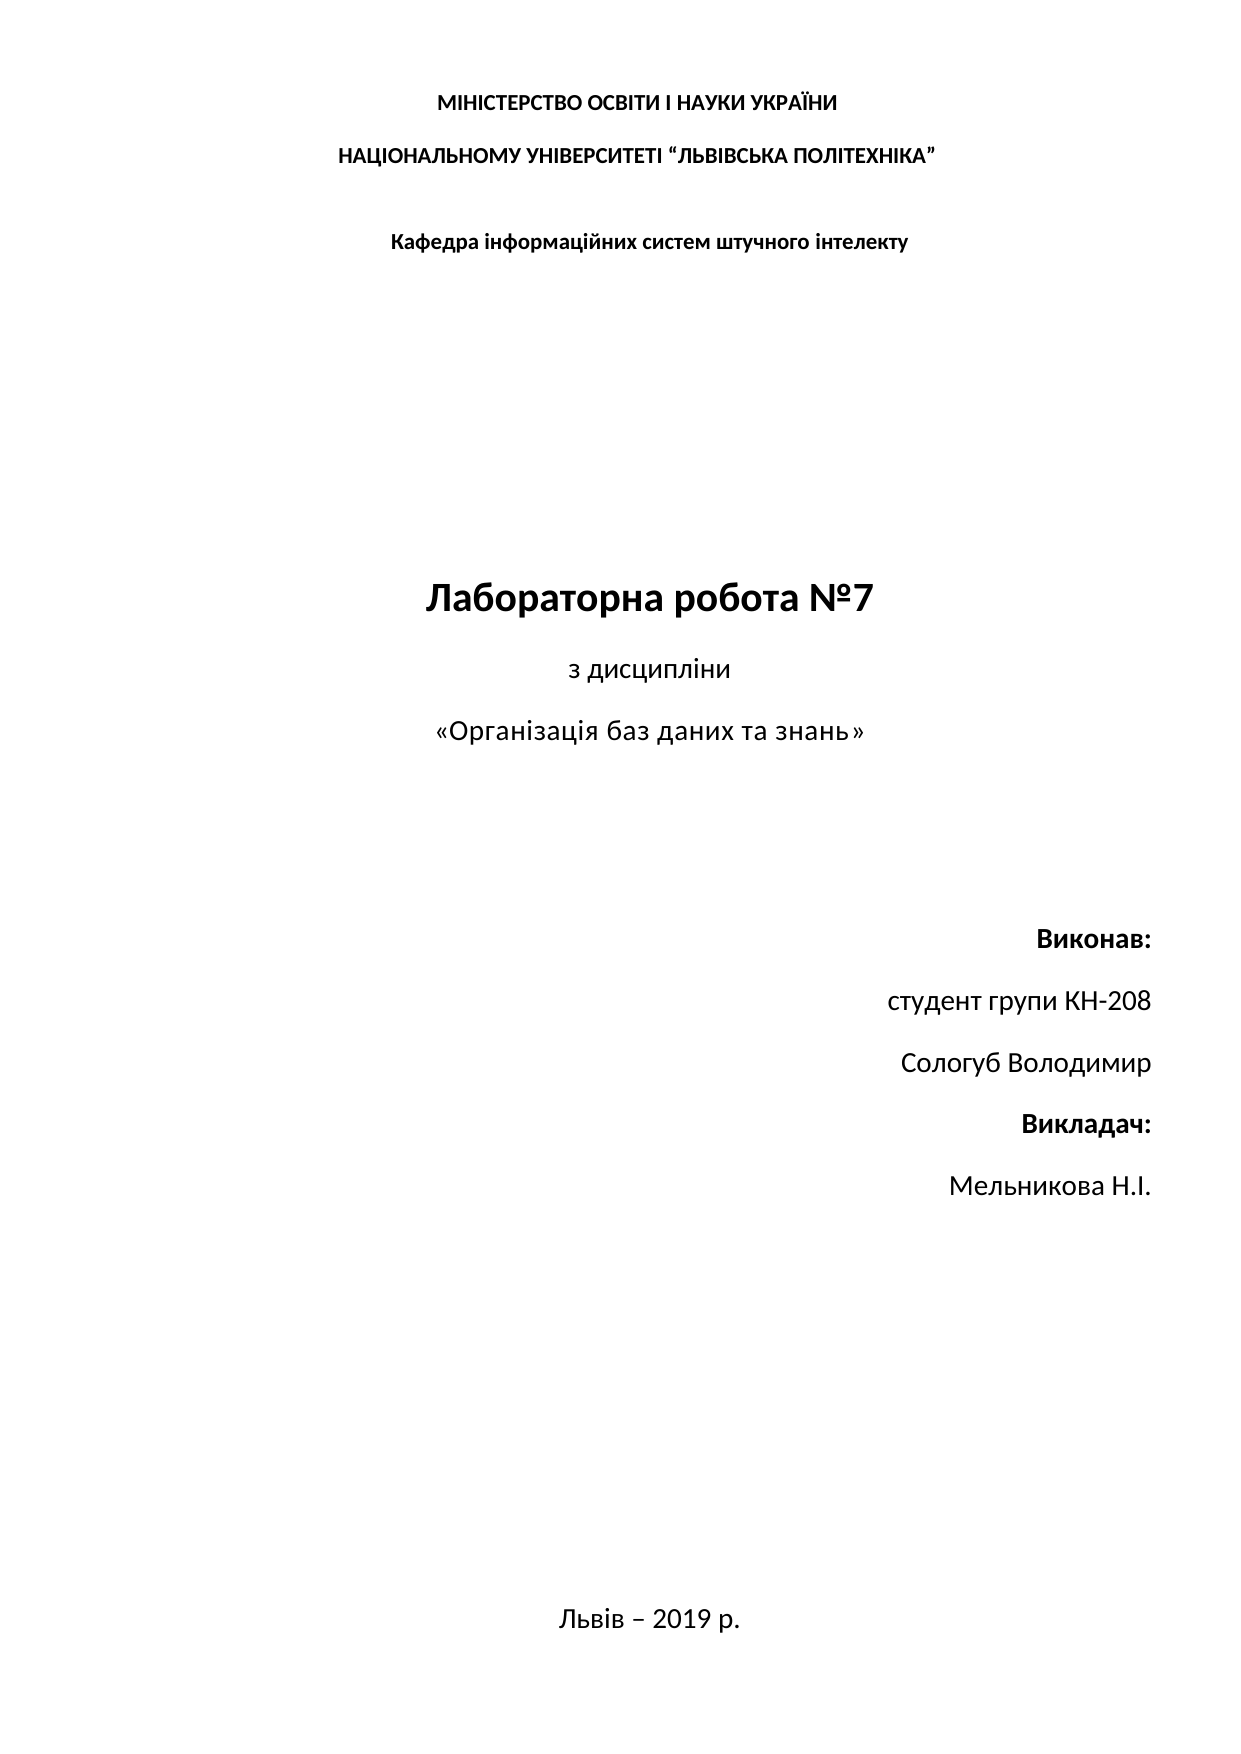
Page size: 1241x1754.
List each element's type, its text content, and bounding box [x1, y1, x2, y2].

text Виконав: [738, 920, 1152, 956]
text Викладач: [738, 1106, 1152, 1141]
text МІНІСТЕРСТВО ОСВІТИ І НАУКИ УКРАЇНИ [148, 88, 1127, 117]
text Лабораторна робота №7 [148, 571, 1152, 621]
text Кафедра інформаційних систем штучного інтелекту [148, 194, 1152, 255]
text НАЦІОНАЛЬНОМУ УНІВЕРСИТЕТІ “ЛЬВІВСЬКА ПОЛІТЕХНІКА” [148, 142, 1127, 169]
text «Організація баз даних та знань» [148, 712, 449, 747]
text «Організація баз даних та знань» [851, 712, 1152, 747]
text Сологуб Володимир [738, 1044, 1152, 1079]
text з дисципліни [148, 650, 1152, 686]
text студент групи КН-208 [738, 982, 1152, 1018]
text Мельникова Н.І. [738, 1167, 1152, 1203]
text Львів – 2019 р. [148, 1600, 1152, 1635]
